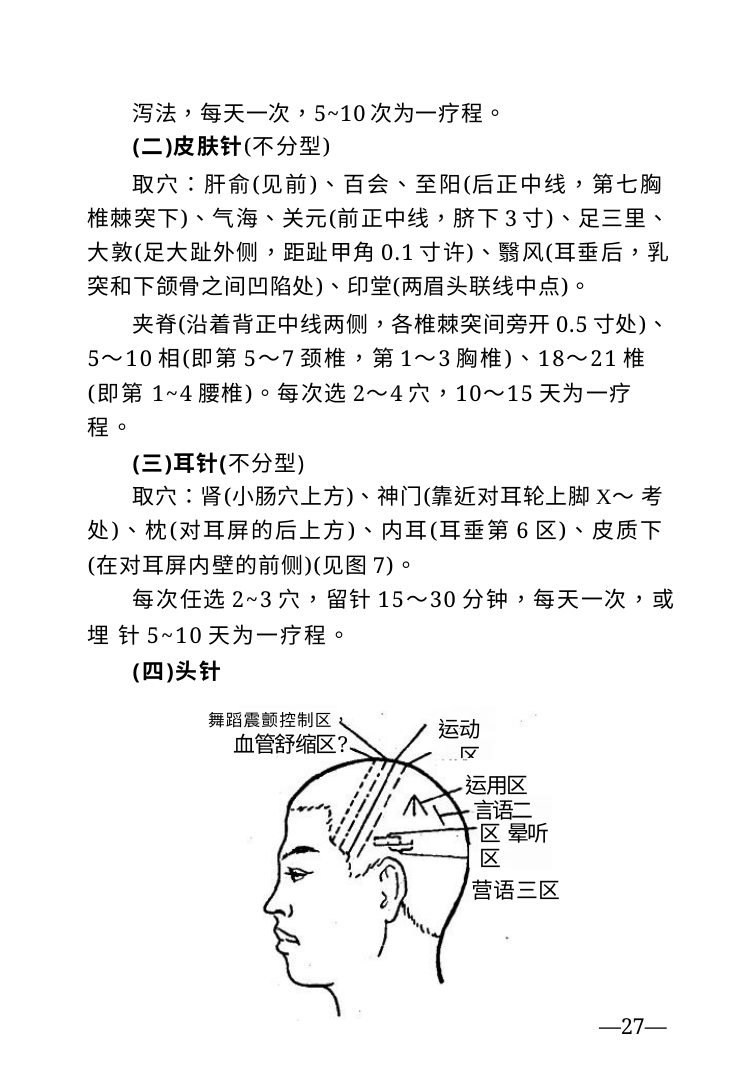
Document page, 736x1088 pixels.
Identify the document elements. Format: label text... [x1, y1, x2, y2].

text 每次任选2~3穴，留针15～30分钟，每天一次，或埋 针5~10天为一疗程。 [87, 584, 675, 650]
text (二)皮肤针(不分型) [132, 132, 676, 160]
picture [238, 702, 552, 1021]
text 运用区 [465, 772, 676, 799]
text 言语二区 晕听区 [473, 799, 551, 872]
text 夹脊(沿着背正中线两侧，各椎棘突间旁开0.5寸处)、 5～10相(即第5～7颈椎，第1～3胸椎)、18～21椎(即第 1~4腰椎)。每次选2～4穴，10～15天为一疗程。 [87, 309, 676, 442]
text (三)耳针(不分型) [132, 447, 676, 477]
text 营语三区 [472, 876, 676, 903]
text (四)头针 [132, 657, 676, 685]
text 取穴：肝俞(见前)、百会、至阳(后正中线，第七胸 椎棘突下)、气海、关元(前正中线，脐下3寸)、足三里、 大敦(足大趾外侧，距趾甲角0.1寸许)、翳风(耳垂后，乳 突和下颌骨之间凹陷处)、印堂(两眉头联线中点)。 [87, 169, 676, 301]
text 泻法，每天一次，5~10次为一疗程。 [132, 99, 676, 127]
text 舞蹈震颤控制区， 血管舒缩区? [205, 710, 349, 759]
text 取穴：肾(小肠穴上方)、神门(靠近对耳轮上脚X～ 考 处)、枕(对耳屏的后上方)、内耳(耳垂第6区)、皮质下 (在对耳屏内壁的前侧)(见图7)。 [87, 481, 673, 579]
